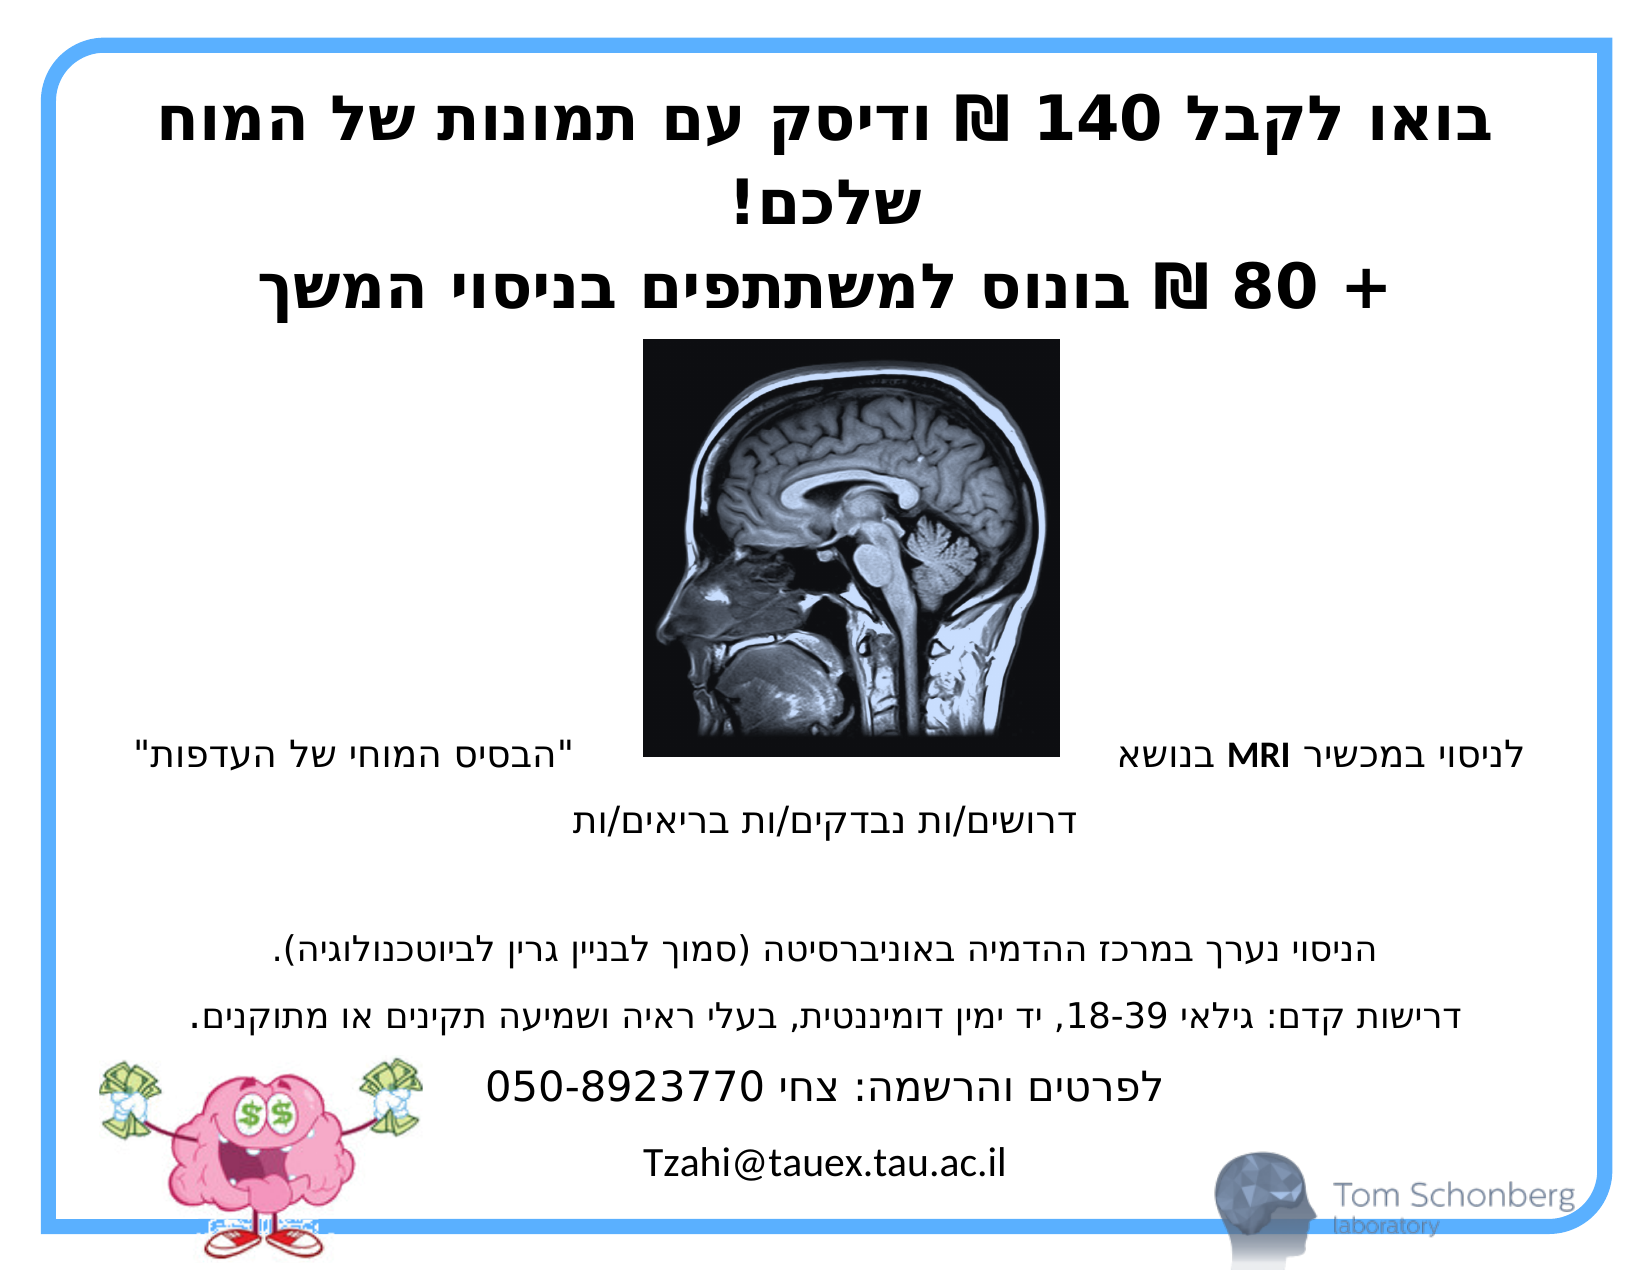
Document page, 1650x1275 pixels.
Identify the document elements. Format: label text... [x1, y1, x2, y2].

text לניסוי במכשיר MRI בנושא "הבסיס המוחי של העדפות" דרושים/ות נבדקים/ות בריאים/ות [83, 731, 1567, 842]
text + 80 ₪ בונוס למשתתפים בניסוי המשך [83, 250, 1567, 323]
text Tzahi@tauex.tau.ac.il [83, 1136, 1567, 1187]
text דרישות קדם: גילאי 18-39, יד ימין דומיננטית, בעלי ראיה ושמיעה תקינים או מתוקנים. [83, 990, 1567, 1039]
text הניסוי נערך במרכז ההדמיה באוניברסיטה (סמוך לבניין גרין לביוטכנולוגיה). [83, 928, 1567, 970]
text בואו לקבל 140 ₪ ודיסק עם תמונות של המוח שלכם! [83, 83, 1567, 239]
text לפרטים והרשמה: צחי 050-8923770 [83, 1063, 1567, 1112]
